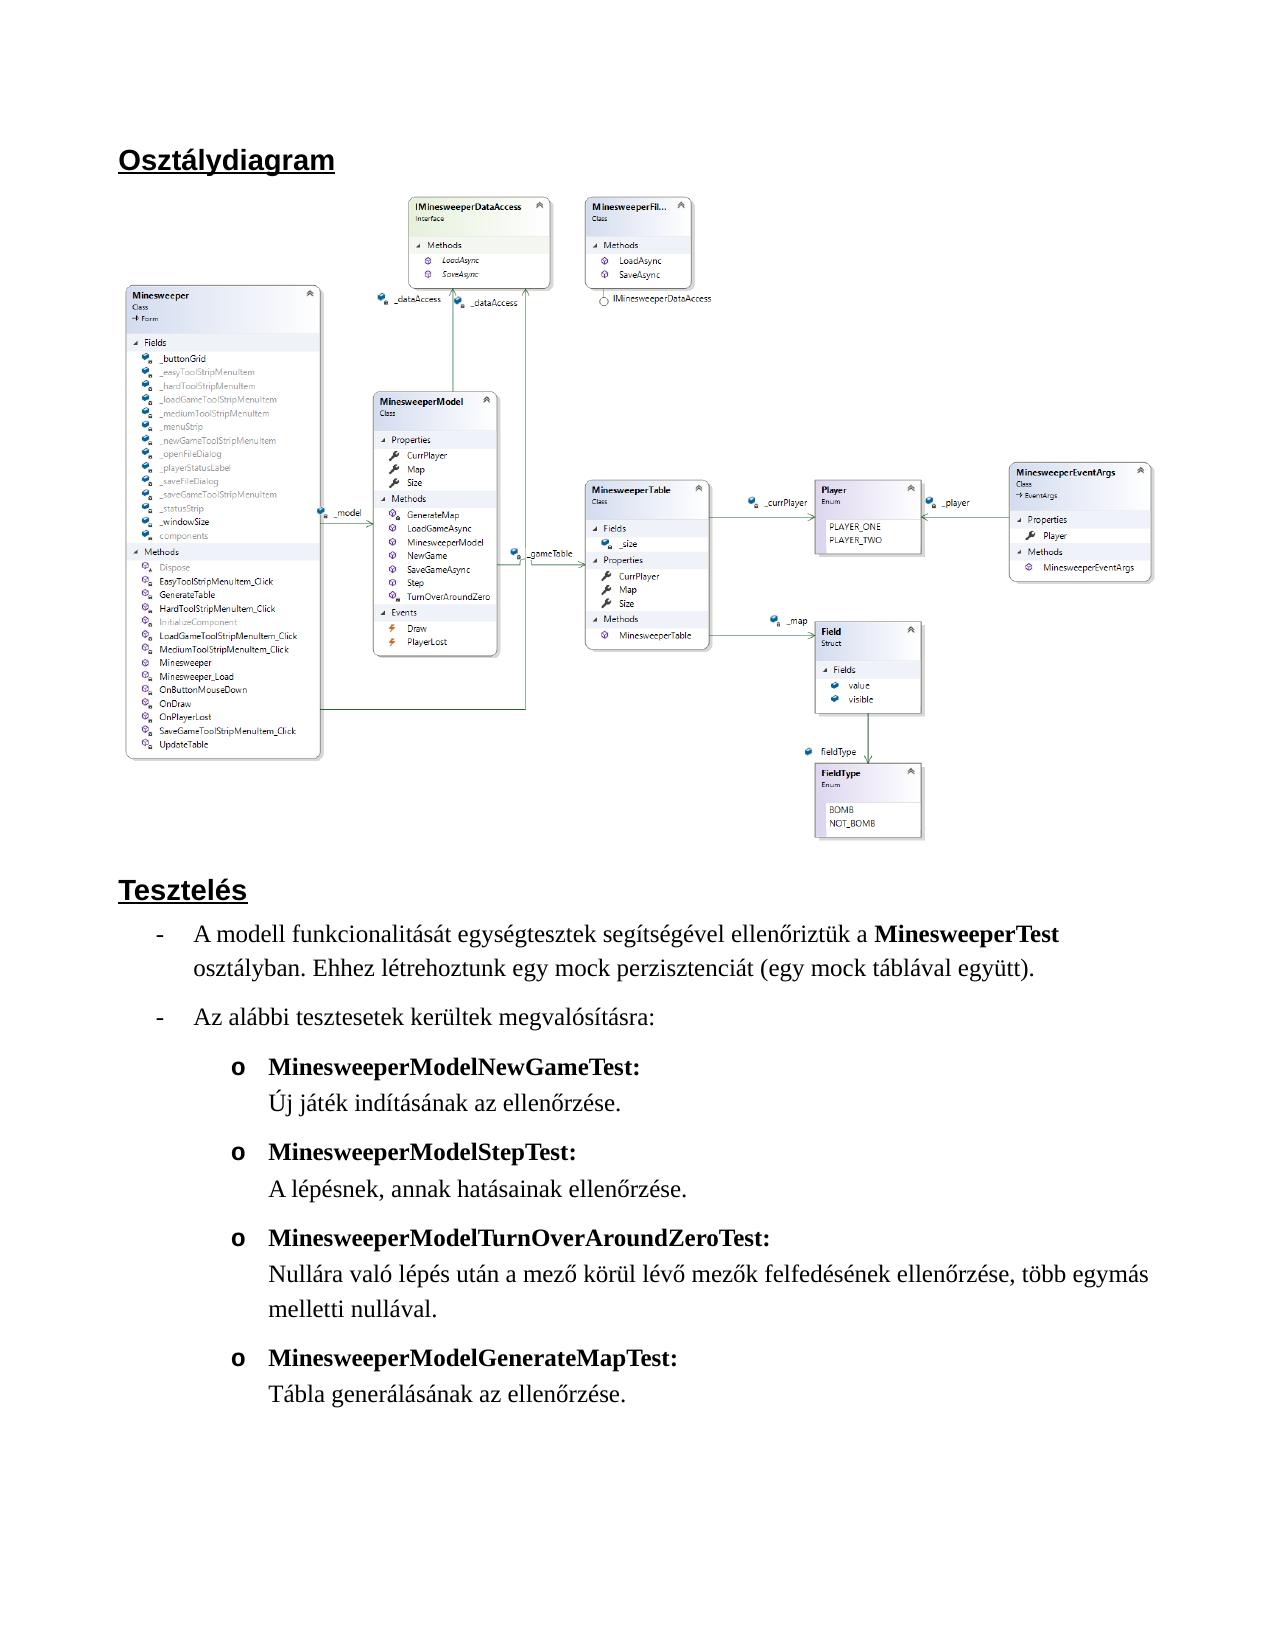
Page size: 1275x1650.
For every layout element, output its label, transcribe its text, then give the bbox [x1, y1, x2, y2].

list MinesweeperModelStepTest: A lépésnek, annak hatásainak ellenőrzése. [231, 1137, 1157, 1202]
subtitle Osztálydiagram [118, 143, 1157, 177]
picture [118, 189, 1157, 843]
list A modell funkcionalitását egységtesztek segítségével ellenőriztük a MinesweeperTest osztályban. Ehhez létrehoztunk egy mock perzisztenciát (egy mock táblával együtt). [156, 919, 1157, 982]
list MinesweeperModelGenerateMapTest: Tábla generálásának az ellenőrzése. [231, 1343, 1157, 1408]
list MinesweeperModelTurnOverAroundZeroTest: Nullára való lépés után a mező körül lévő mezők felfedésének ellenőrzése, több egymás melletti nullával. [231, 1223, 1157, 1323]
list Az alábbi tesztesetek kerültek megvalósításra: [156, 1002, 1157, 1031]
subtitle Tesztelés [118, 873, 1157, 906]
list MinesweeperModelNewGameTest: Új játék indításának az ellenőrzése. [231, 1052, 1157, 1117]
